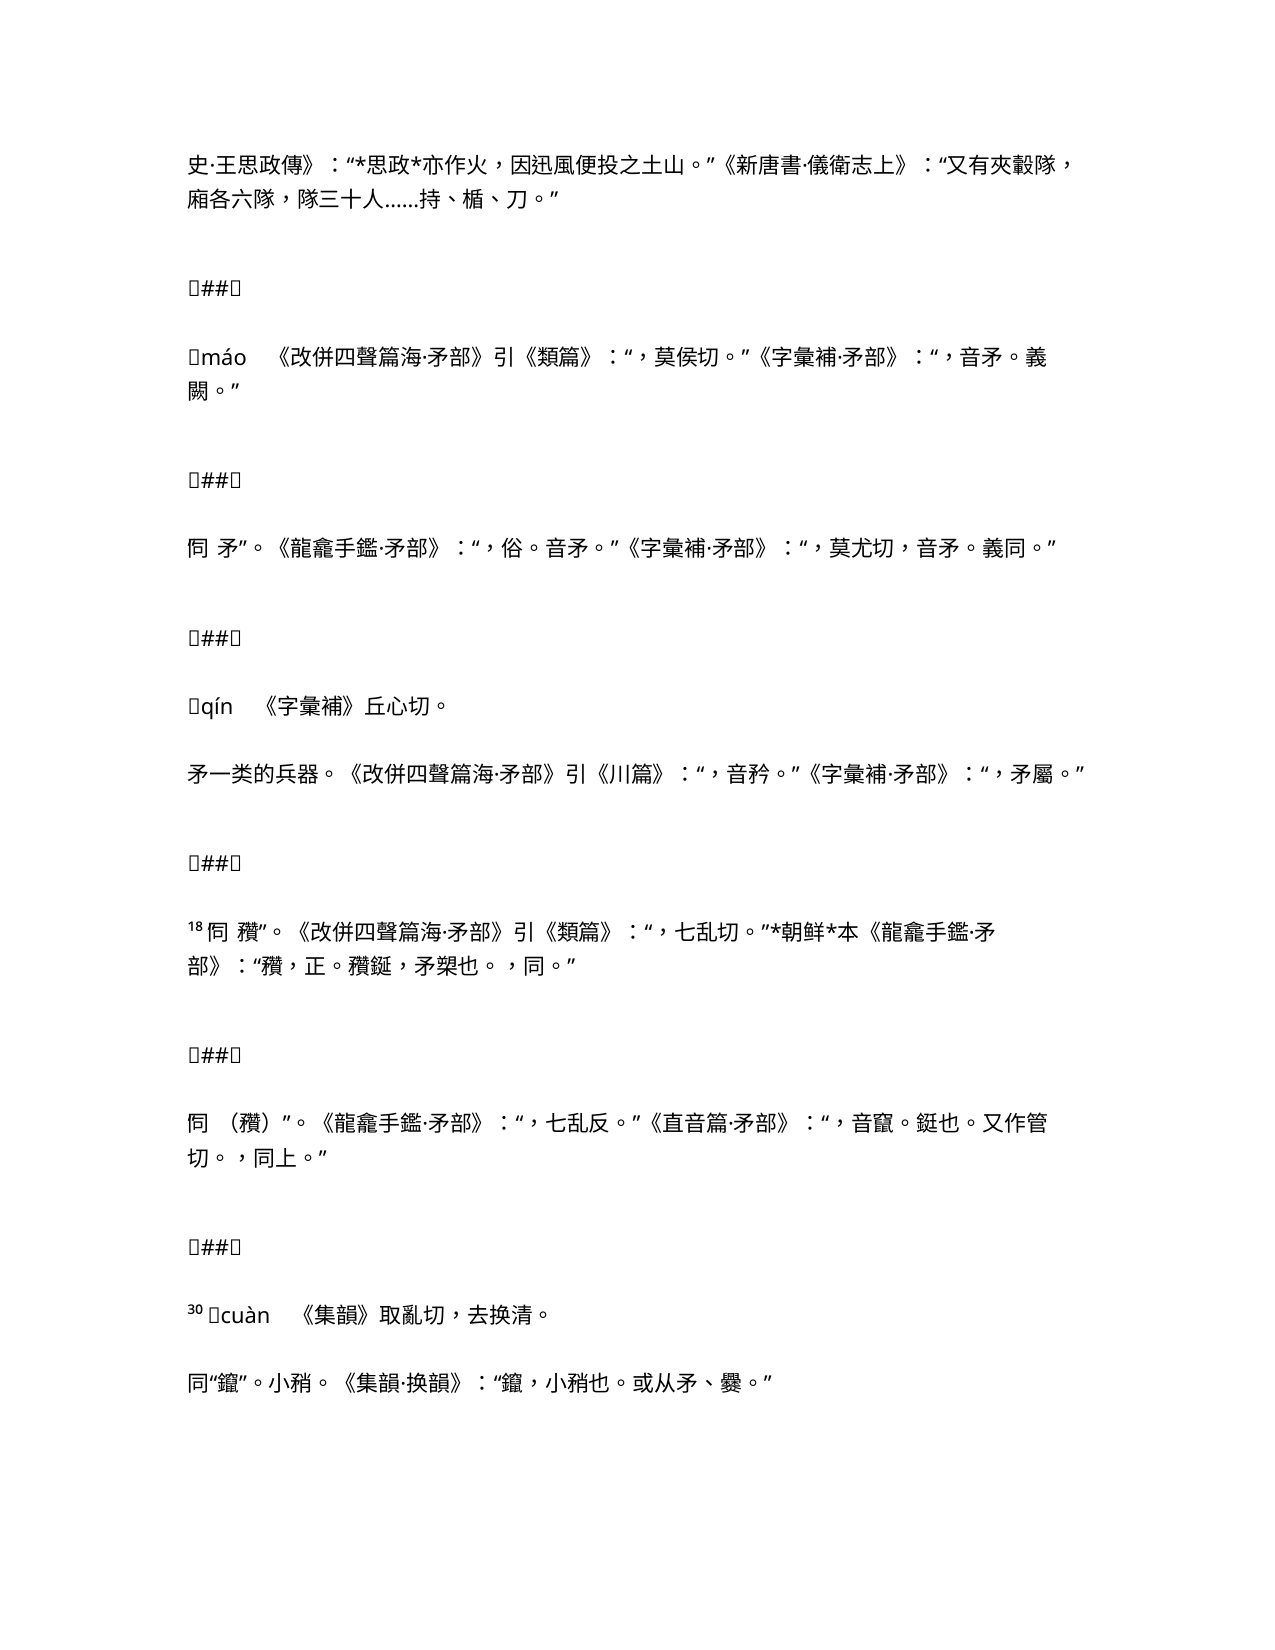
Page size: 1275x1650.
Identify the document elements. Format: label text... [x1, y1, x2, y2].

text 𥎠##𥎠 𥎠同“矛”。《龍龕手鑑·矛部》：“𥎠，俗。音矛。”《字彙補·矛部》：“𥎠，莫尤切，音矛。義同。” [187, 465, 1087, 597]
text 𥎢##𥎢 ¹⁸𥎢同“䂎”。《改併四聲篇海·矛部》引《類篇》：“𥎢，七乱切。”*朝鲜*本《龍龕手鑑·矛部》：“䂎，正。䂎鋋，矛槊也。𥎢，同。” [187, 848, 1087, 1015]
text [187, 150, 1087, 248]
text 𥎡##𥎡 𥎡qín 《字彙補》丘心切。 矛一类的兵器。《改併四聲篇海·矛部》引《川篇》：“𥎡，音矜。”《字彙補·矛部》：“𥎡，矛屬。” [187, 622, 1087, 823]
text 𥎟##𥎟 𥎟máo 《改併四聲篇海·矛部》引《類篇》：“𥎟，莫侯切。”《字彙補·矛部》：“𥎟，音矛。義闕。” [187, 273, 1087, 440]
text 𥎣##𥎣 𥎣同“𥎞（䂎）”。《龍龕手鑑·矛部》：“𥎣，七乱反。”《直音篇·矛部》：“𥎞，音竄。鋌也。又作管切。𥎣，同上。” [187, 1040, 1087, 1206]
text 𥎤##𥎤 ³⁰𥎤cuàn 《集韻》取亂切，去换清。 同“鑹”。小矟。《集韻·换韻》：“鑹，小矟也。或从矛、爨。” [187, 1232, 1087, 1432]
